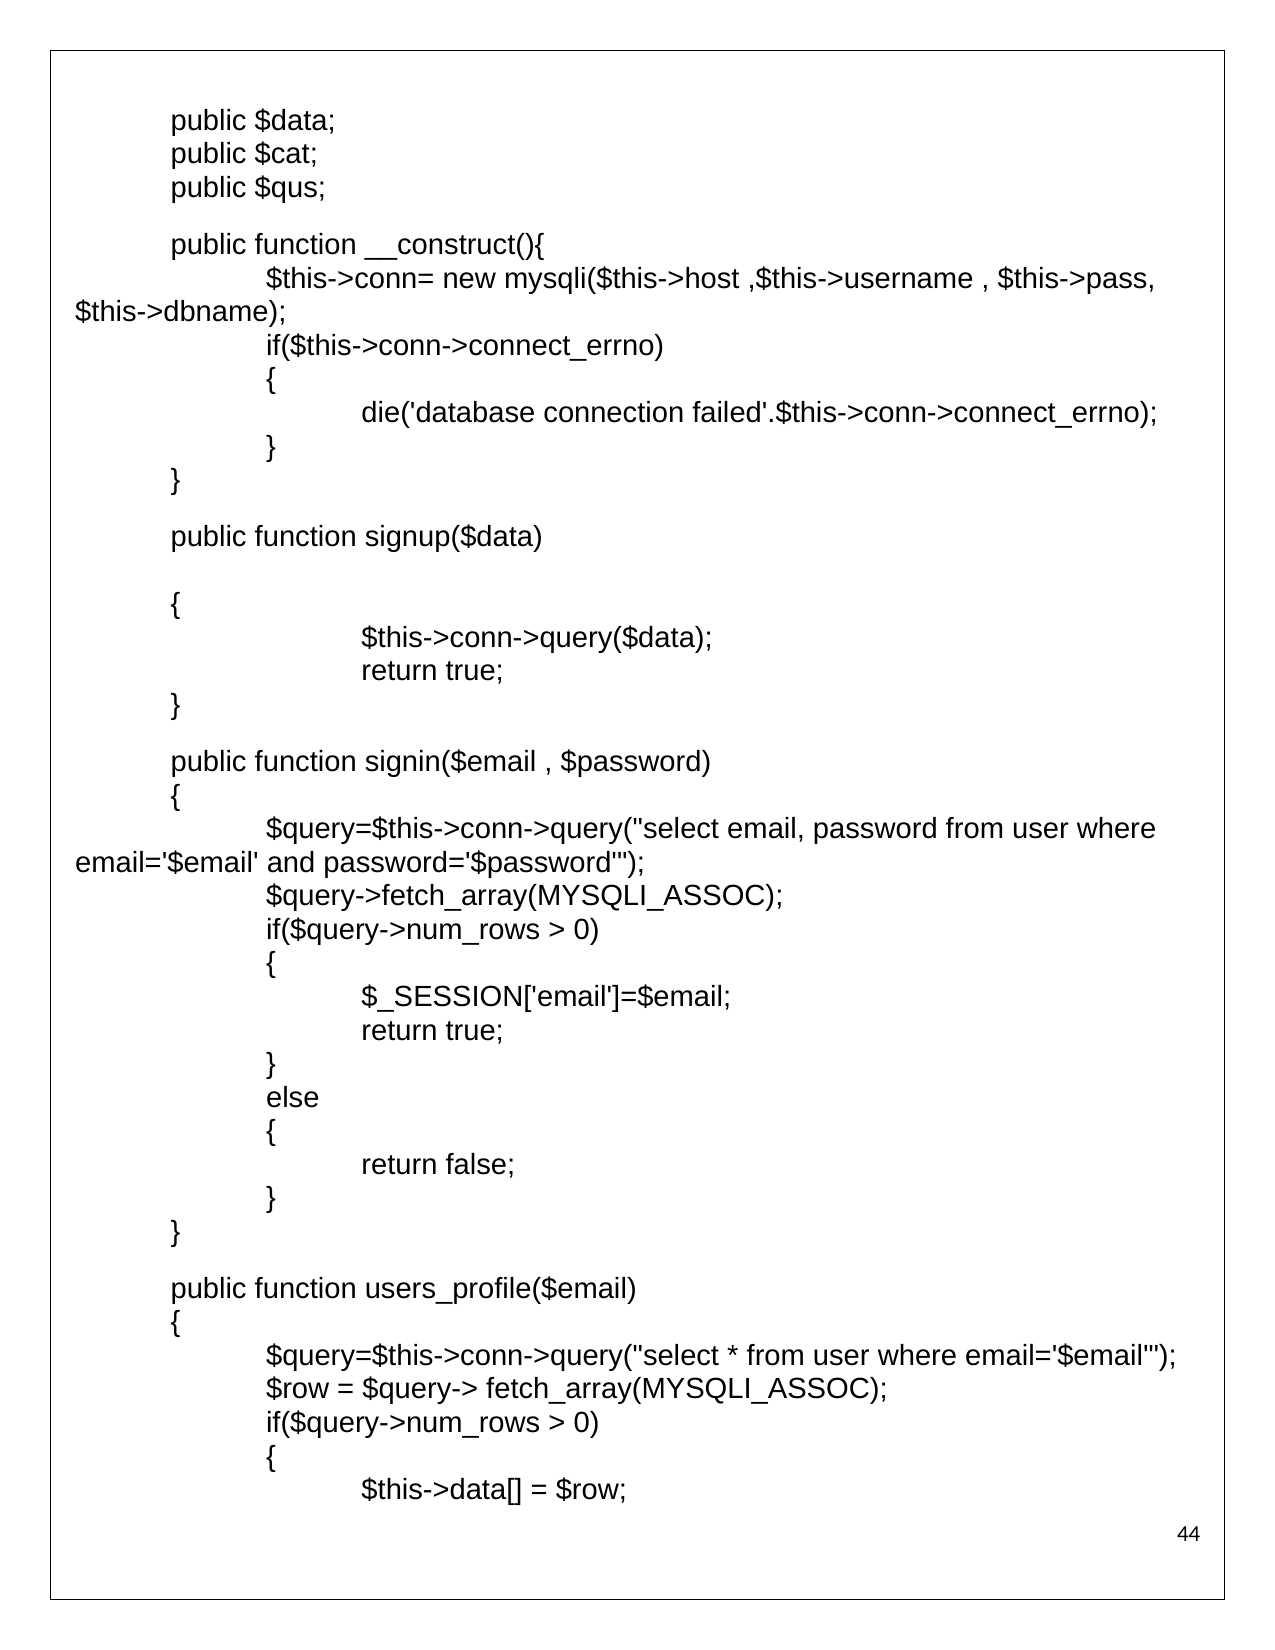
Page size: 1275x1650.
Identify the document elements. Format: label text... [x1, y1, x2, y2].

text { [75, 586, 1200, 620]
text $_SESSION['email']=$email; [75, 979, 1200, 1012]
text { [75, 1304, 1200, 1338]
text $this->conn->query($data); [75, 620, 1200, 653]
text } [75, 687, 1200, 721]
text { [75, 778, 1200, 811]
text } [75, 462, 1200, 496]
text return true; [75, 653, 1200, 687]
text { [75, 361, 1200, 395]
text { [75, 1439, 1200, 1472]
text { [75, 945, 1200, 979]
text $query->fetch_array(MYSQLI_ASSOC); [75, 878, 1200, 912]
text } [75, 428, 1200, 462]
text } [75, 1046, 1200, 1079]
text public $data; [75, 103, 1200, 137]
text public function __construct(){ [75, 227, 1200, 261]
text { [75, 1113, 1200, 1147]
text return false; [75, 1147, 1200, 1180]
text public function users_profile($email) [75, 1271, 1200, 1304]
text $this->data[] = $row; [75, 1472, 1200, 1506]
text public function signin($email , $password) [75, 744, 1200, 778]
text $query=$this->conn->query("select * from user where email='$email'"); [75, 1338, 1200, 1372]
text if($this->conn->connect_errno) [75, 328, 1200, 361]
text return true; [75, 1012, 1200, 1046]
text public $qus; [75, 170, 1200, 204]
text $this->conn= new mysqli($this->host ,$this->username , $this->pass, $this->dbname); [75, 261, 1200, 328]
text $row = $query-> fetch_array(MYSQLI_ASSOC); [75, 1372, 1200, 1405]
text $query=$this->conn->query("select email, password from user where email='$email' and password='$password'"); [75, 811, 1200, 878]
text } [75, 1180, 1200, 1214]
text public function signup($data) [75, 519, 1200, 553]
text else [75, 1079, 1200, 1113]
text public $cat; [75, 137, 1200, 170]
text die('database connection failed'.$this->conn->connect_errno); [75, 395, 1200, 428]
text } [75, 1214, 1200, 1247]
text if($query->num_rows > 0) [75, 1405, 1200, 1439]
text if($query->num_rows > 0) [75, 912, 1200, 945]
